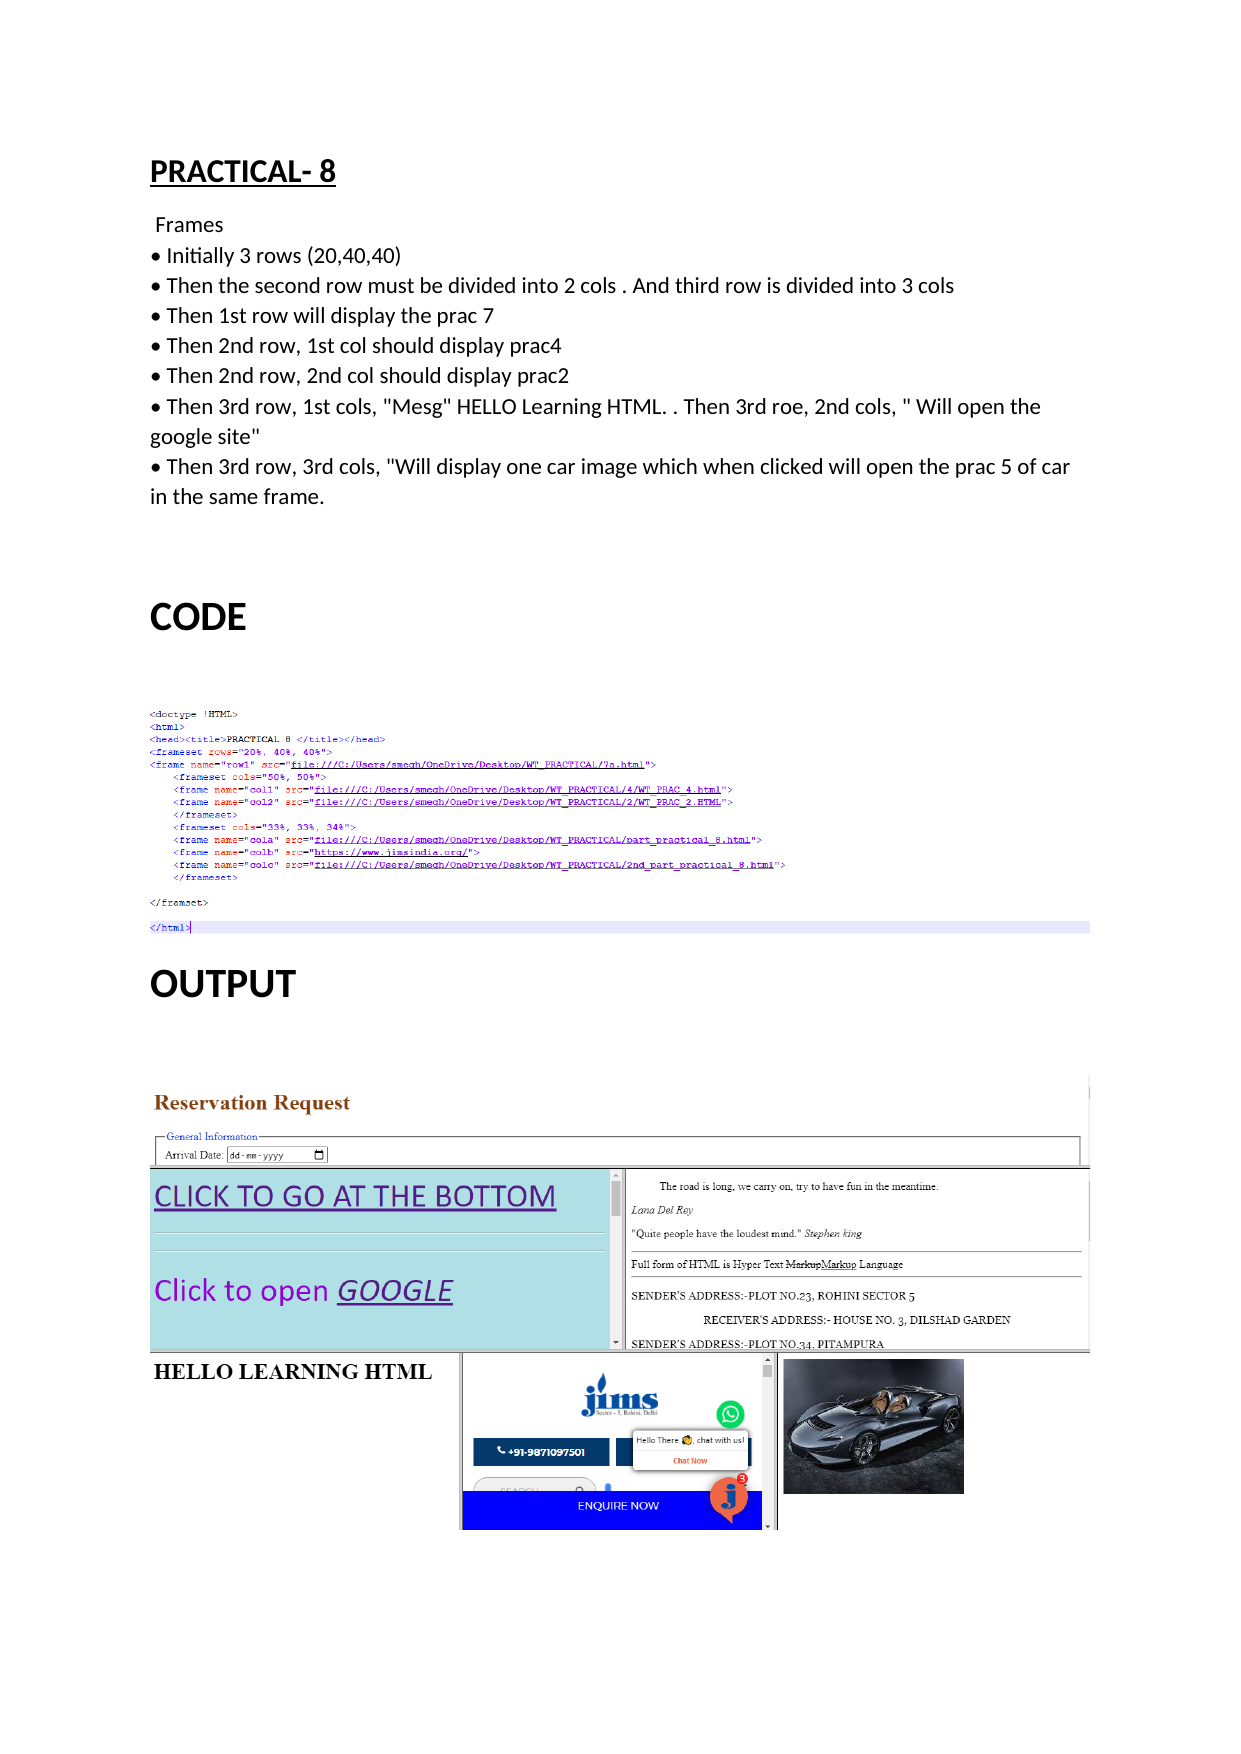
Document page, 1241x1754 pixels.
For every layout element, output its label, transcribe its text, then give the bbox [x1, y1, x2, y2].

text • Then 3rd row, 1st cols, "Mesg" HELLO Learning HTML. . Then 3rd roe, 2nd cols, " Will open the google site" [150, 392, 1090, 450]
text OUTPUT [150, 957, 1090, 1008]
text • Then the second row must be divided into 2 cols . And third row is divided into 3 cols [150, 271, 1090, 299]
picture [150, 708, 1091, 939]
text • Then 2nd row, 2nd col should display prac2 [150, 362, 1090, 390]
text PRACTICAL- 8 [150, 150, 1090, 191]
text • Then 1st row will display the prac 7 [150, 301, 1090, 329]
text • Initially 3 rows (20,40,40) [150, 241, 1090, 269]
text CODE [150, 590, 1090, 641]
text • Then 2nd row, 1st col should display prac4 [150, 331, 1090, 359]
text • Then 3rd row, 3rd cols, "Will display one car image which when clicked will open the prac 5 of car in the same frame. [150, 452, 1090, 511]
text Frames [150, 211, 1090, 239]
picture [150, 1075, 1091, 1530]
